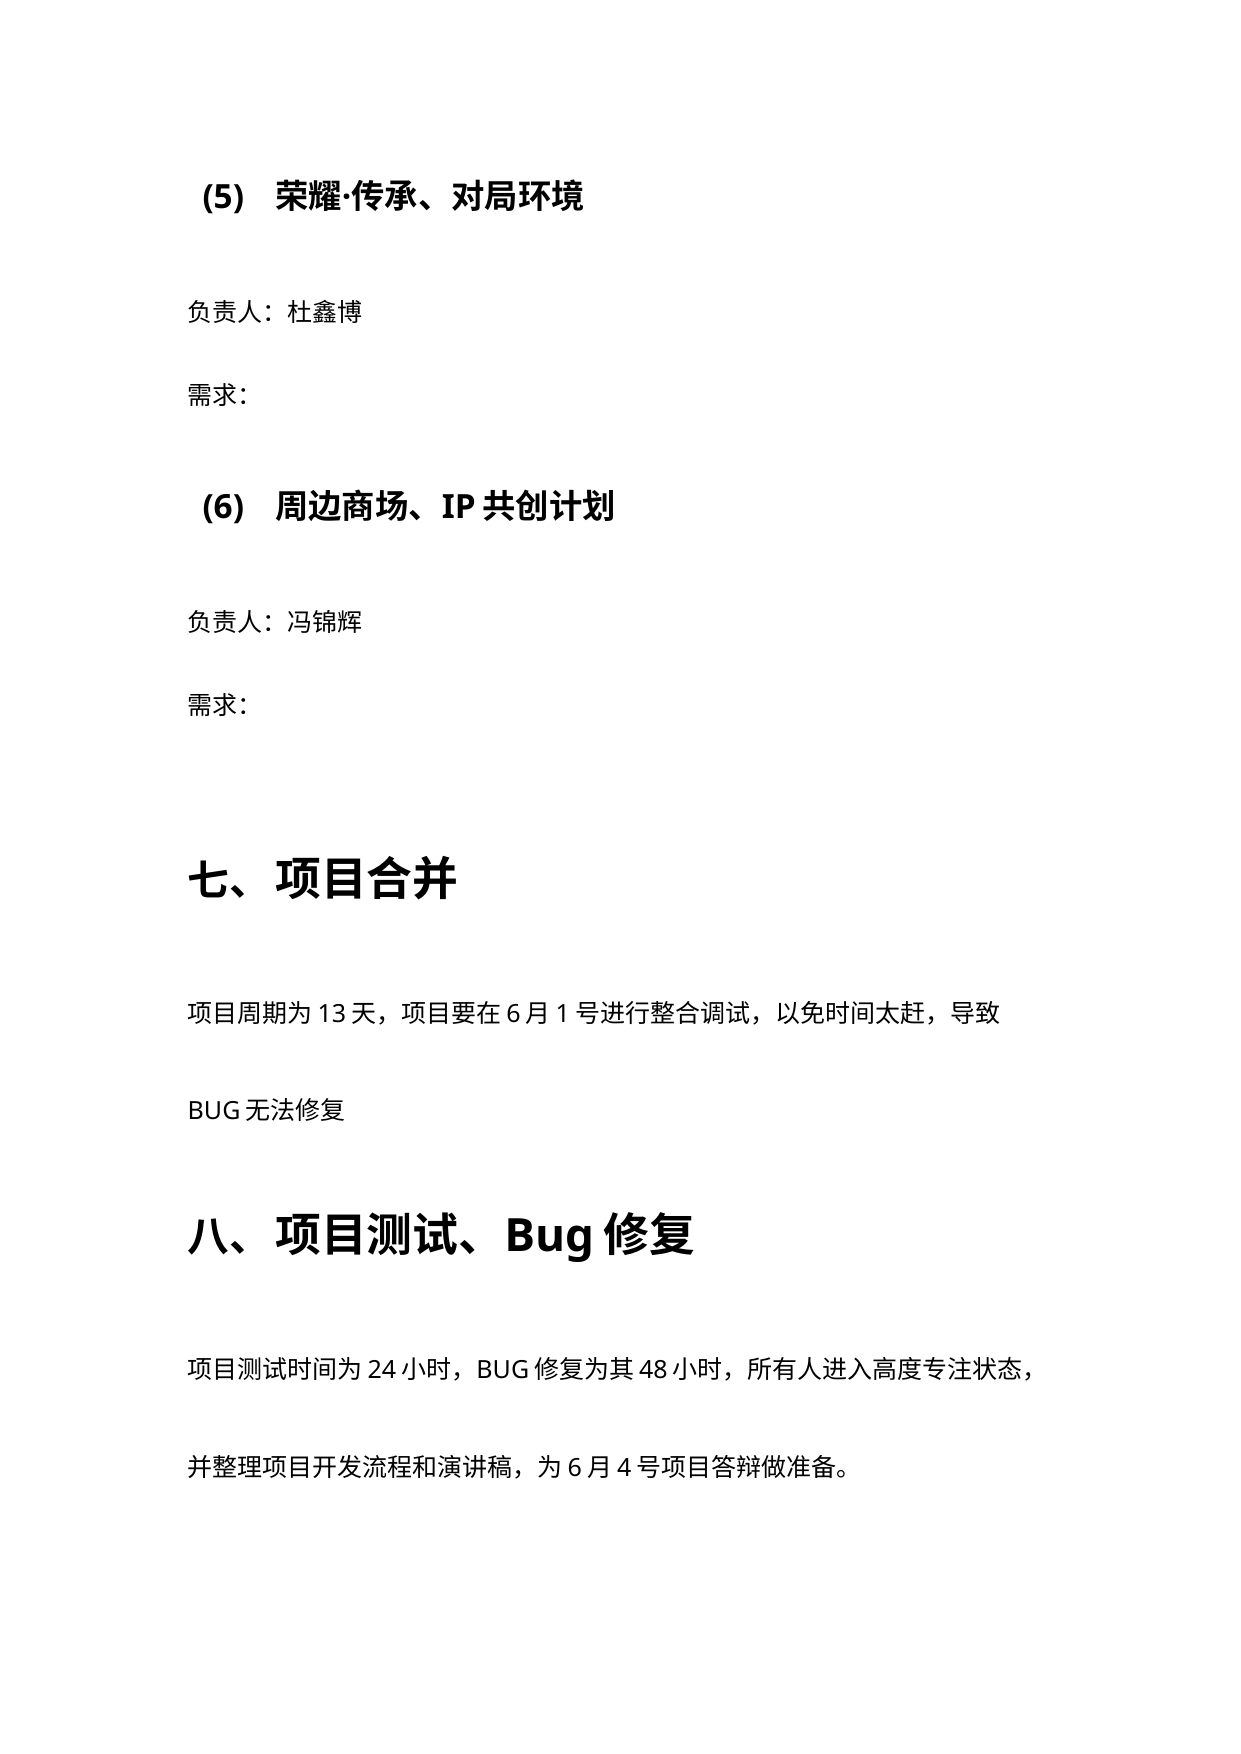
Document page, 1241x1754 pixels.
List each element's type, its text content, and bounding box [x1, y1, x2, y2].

subtitle 项目测试、Bug修复 [187, 1182, 1053, 1280]
subtitle 荣耀·传承、对局环境 [202, 162, 1053, 227]
text 负责人：杜鑫博 [187, 278, 1053, 343]
text 需求： [187, 361, 1053, 426]
text 负责人：冯锦辉 [187, 588, 1053, 653]
text 项目周期为13天，项目要在6月1号进行整合调试，以免时间太赶，导致BUG无法修复 [187, 979, 1053, 1141]
text 需求： [187, 671, 1053, 736]
text 项目测试时间为24小时，BUG修复为其48小时，所有人进入高度专注状态，并整理项目开发流程和演讲稿，为6月4号项目答辩做准备。 [187, 1335, 1053, 1498]
subtitle 项目合并 [187, 826, 1053, 924]
subtitle 周边商场、IP共创计划 [202, 472, 1053, 537]
